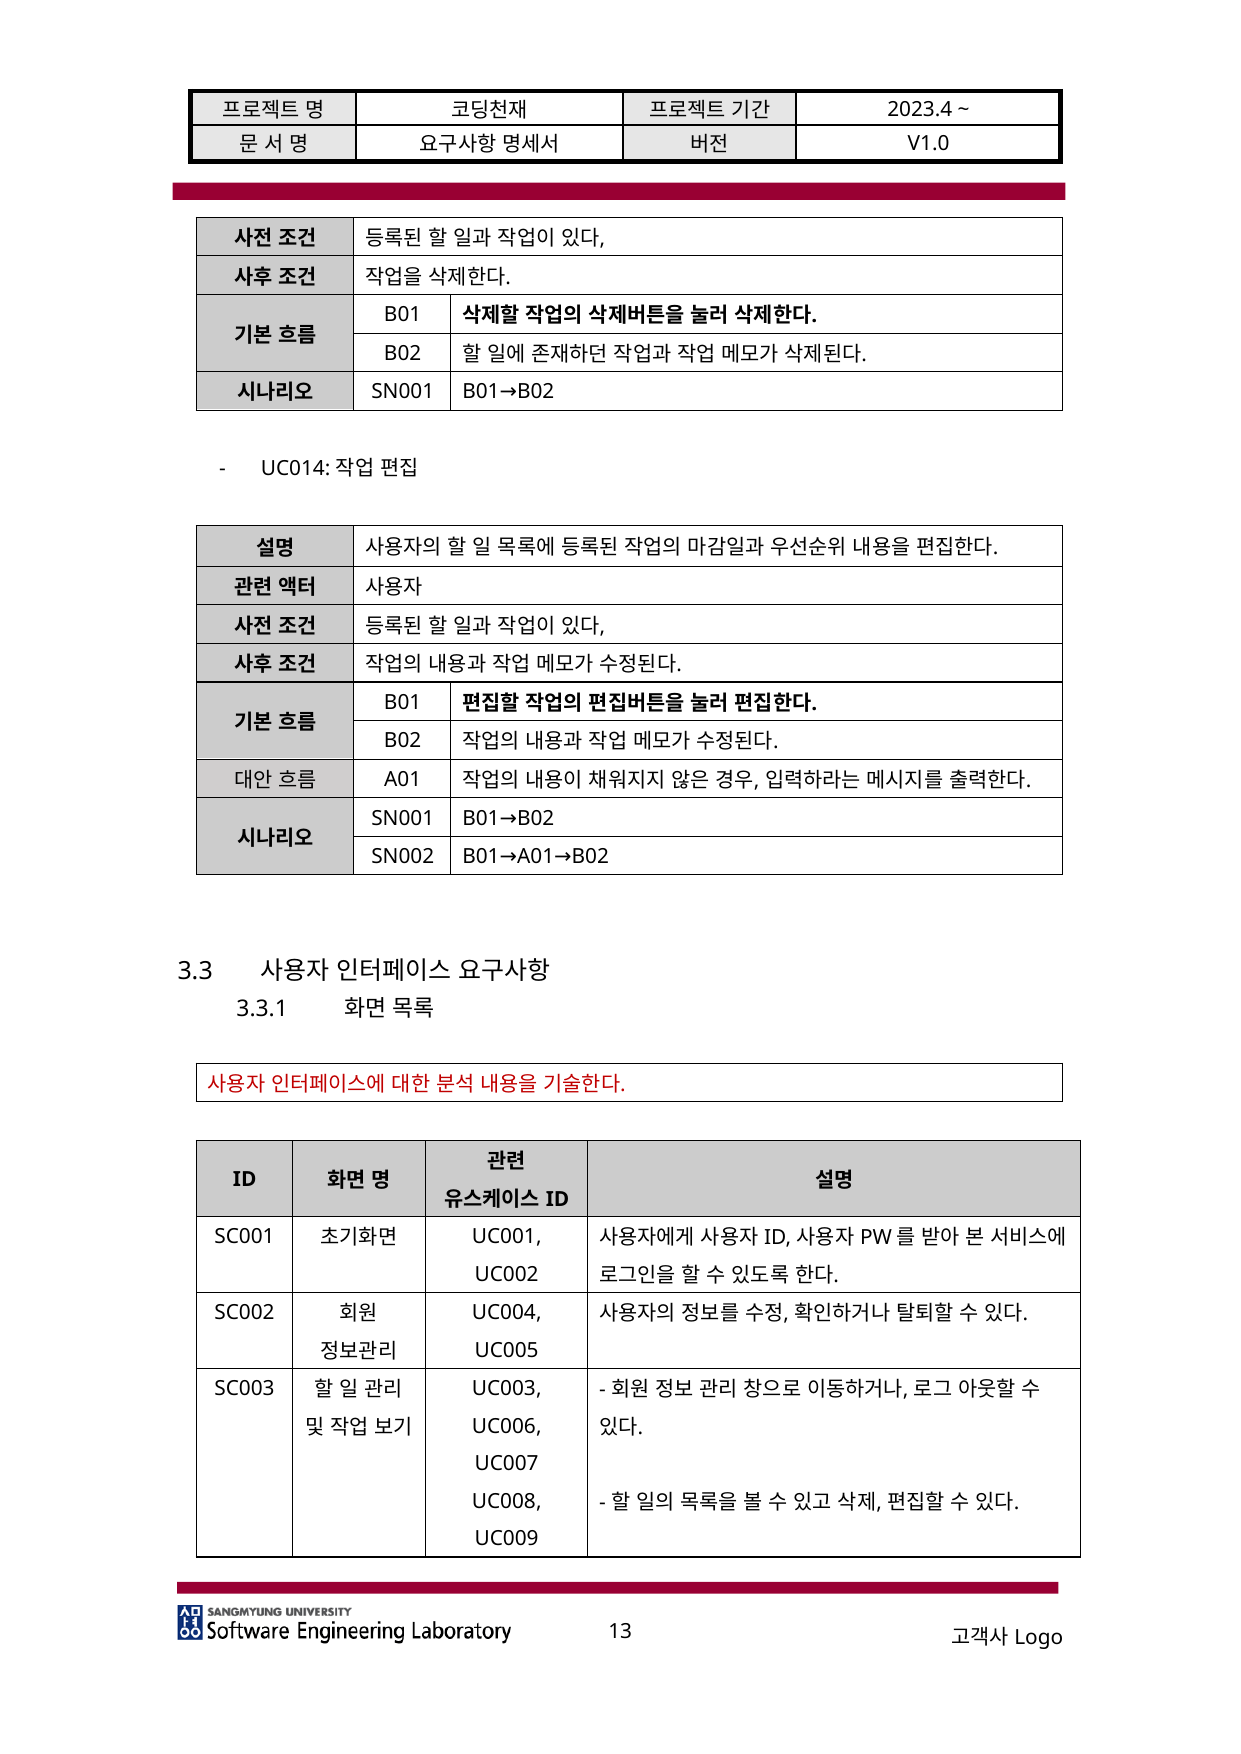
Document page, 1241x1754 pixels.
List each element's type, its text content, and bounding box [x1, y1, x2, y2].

table_cell B01 [354, 683, 450, 720]
table_cell 관련 액터 [197, 567, 353, 604]
table_cell 작업의 내용과 작업 메모가 수정된다. [451, 721, 1062, 758]
table_cell SN001 [354, 798, 450, 836]
table_cell 등록된 할 일과 작업이 있다, [354, 605, 1062, 643]
table_cell UC003, UC006, UC007 UC008, UC009 UC010 UC011, UC012, UC013, UC014 [426, 1369, 587, 1556]
table_cell 등록된 할 일과 작업이 있다, [354, 218, 1062, 255]
subtitle UC014: 작업 편집 [219, 448, 1063, 486]
table_cell SC003 [197, 1369, 292, 1556]
table_cell B02 [354, 721, 450, 758]
table_cell UC001, UC002 [426, 1217, 587, 1292]
table_cell 대안 흐름 [197, 760, 353, 797]
table_header 설명 [197, 526, 353, 566]
table_cell 사후 조건 [197, 644, 353, 681]
table_cell 사용자 [354, 567, 1062, 604]
table_cell SN001 [354, 372, 450, 409]
table_cell 기본 흐름 [197, 683, 353, 758]
table_cell 작업의 내용이 채워지지 않은 경우, 입력하라는 메시지를 출력한다. [451, 760, 1062, 797]
table_cell 시나리오 [197, 372, 353, 409]
table_cell A01 [354, 760, 450, 797]
table_cell 초기화면 [293, 1217, 425, 1292]
table_cell 삭제할 작업의 삭제버튼을 눌러 삭제한다. [451, 295, 1062, 332]
subtitle 사용자 인터페이스 요구사항 [177, 950, 1063, 988]
table_cell 편집할 작업의 편집버튼을 눌러 편집한다. [451, 683, 1062, 720]
table_cell 작업을 삭제한다. [354, 256, 1062, 294]
table_cell B01→B02 [451, 372, 1062, 409]
table_header 관련 유스케이스 ID [426, 1141, 587, 1216]
table_cell 시나리오 [197, 798, 353, 874]
table_cell SN002 [354, 837, 450, 874]
table_cell 사후 조건 [197, 256, 353, 294]
table_cell 사전 조건 [197, 218, 353, 255]
table_cell SC001 [197, 1217, 292, 1292]
subtitle 화면 목록 [236, 988, 1063, 1025]
table_cell 할 일 관리 및 작업 보기 [293, 1369, 425, 1556]
table_header 사용자의 할 일 목록에 등록된 작업의 마감일과 우선순위 내용을 편집한다. [354, 526, 1062, 566]
table_cell UC004, UC005 [426, 1293, 587, 1368]
table_cell 회원 정보관리 [293, 1293, 425, 1368]
table_cell SC002 [197, 1293, 292, 1368]
table_cell B01 [354, 295, 450, 332]
table_header 사용자 인터페이스에 대한 분석 내용을 기술한다. [197, 1064, 1062, 1101]
table_cell 사용자에게 사용자 ID, 사용자 PW를 받아 본 서비스에 로그인을 할 수 있도록 한다. [588, 1217, 1080, 1292]
table_cell 사용자의 정보를 수정, 확인하거나 탈퇴할 수 있다. [588, 1293, 1080, 1368]
table_cell 사전 조건 [197, 605, 353, 643]
table_header 설명 [588, 1141, 1080, 1216]
table_cell B02 [354, 334, 450, 371]
table_header ID [197, 1141, 292, 1216]
picture [177, 1605, 515, 1645]
table_cell B01→A01→B02 [451, 837, 1062, 874]
table_header 화면 명 [293, 1141, 425, 1216]
table_cell B01→B02 [451, 798, 1062, 836]
table_cell 할 일에 존재하던 작업과 작업 메모가 삭제된다. [451, 334, 1062, 371]
table_cell - 회원 정보 관리 창으로 이동하거나, 로그 아웃할 수 있다. - 할 일의 목록을 볼 수 있고 삭제, 편집할 수 있다. - 각 할 일 목록의 작업을 추가할 수 있고, 편집, 삭제, 메모할 수 있다. [588, 1369, 1080, 1556]
table_cell 기본 흐름 [197, 295, 353, 371]
table_cell 작업의 내용과 작업 메모가 수정된다. [354, 644, 1062, 681]
